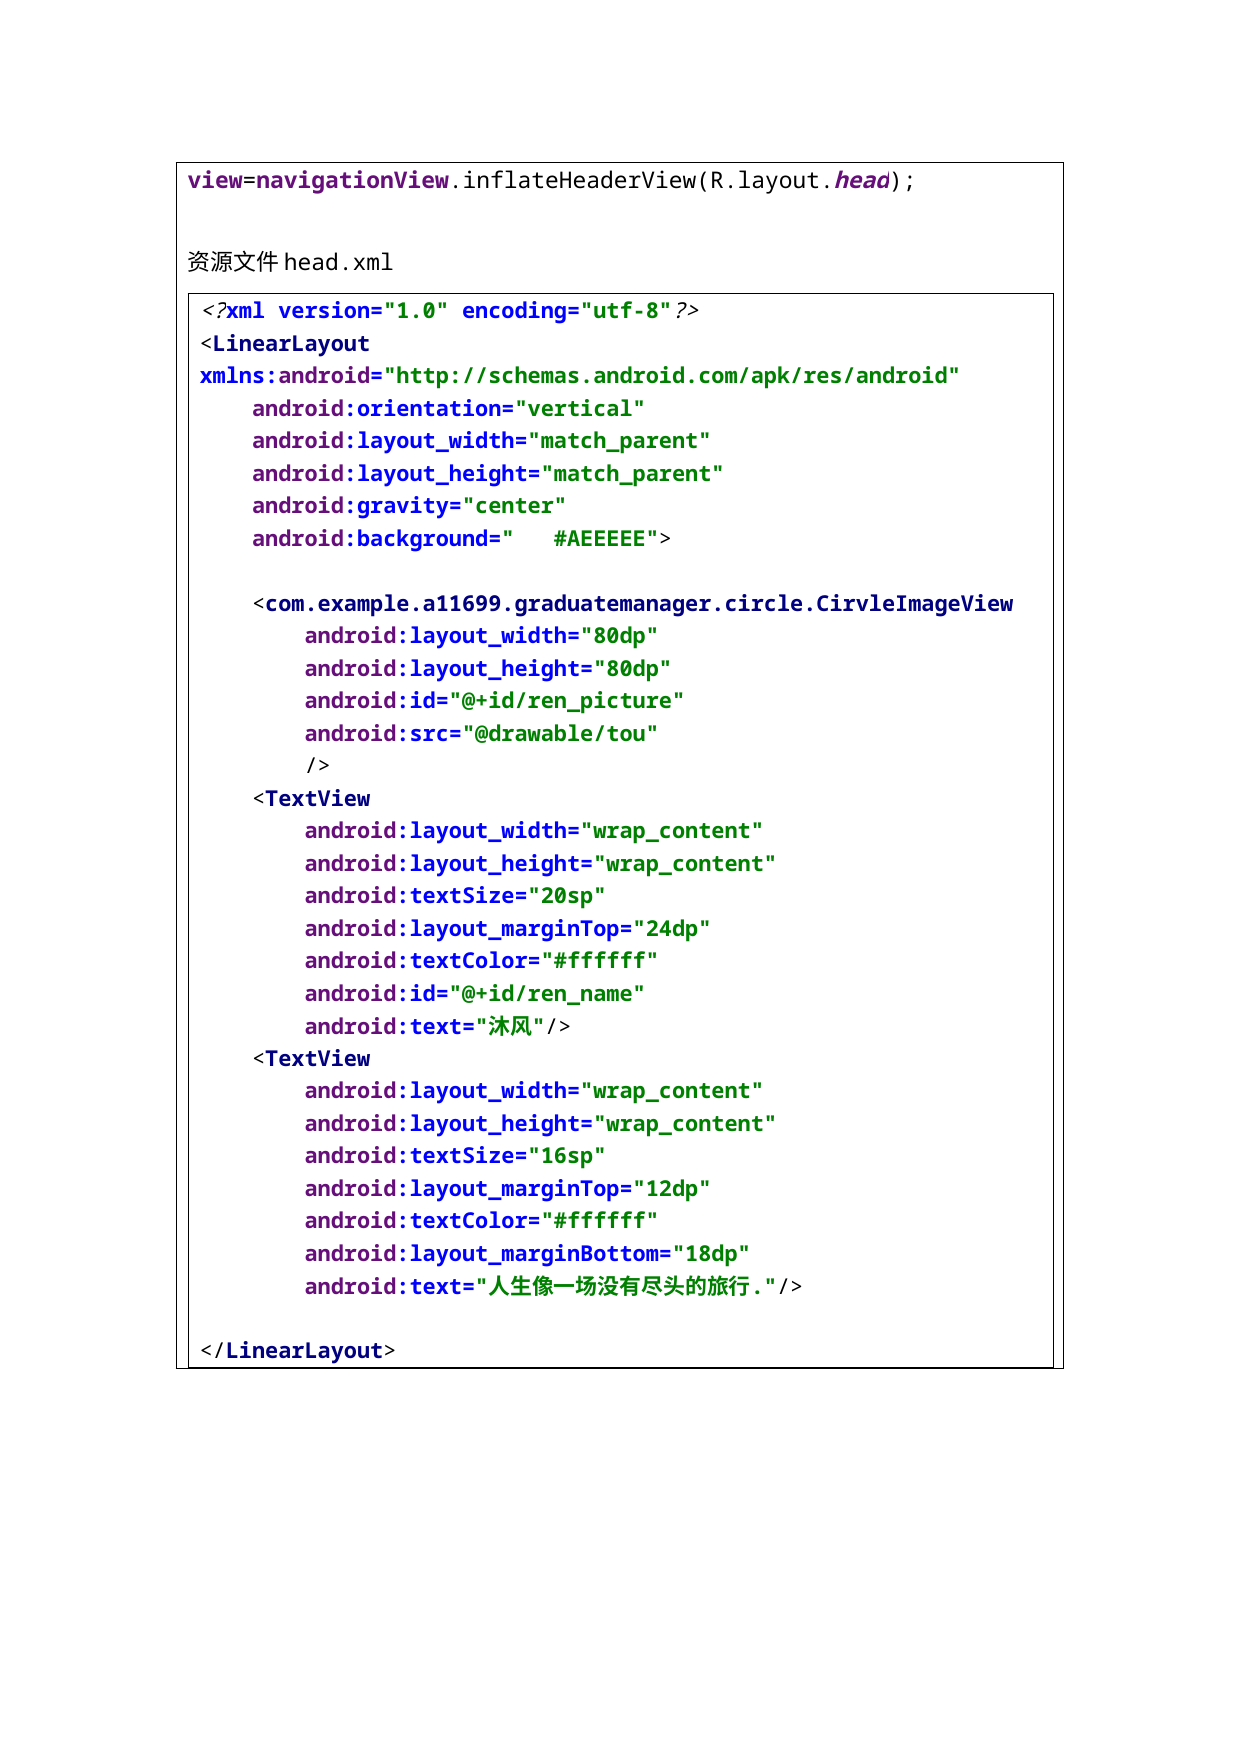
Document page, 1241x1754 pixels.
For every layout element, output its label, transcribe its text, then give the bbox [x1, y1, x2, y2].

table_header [177, 163, 188, 1368]
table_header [1053, 163, 1063, 1368]
